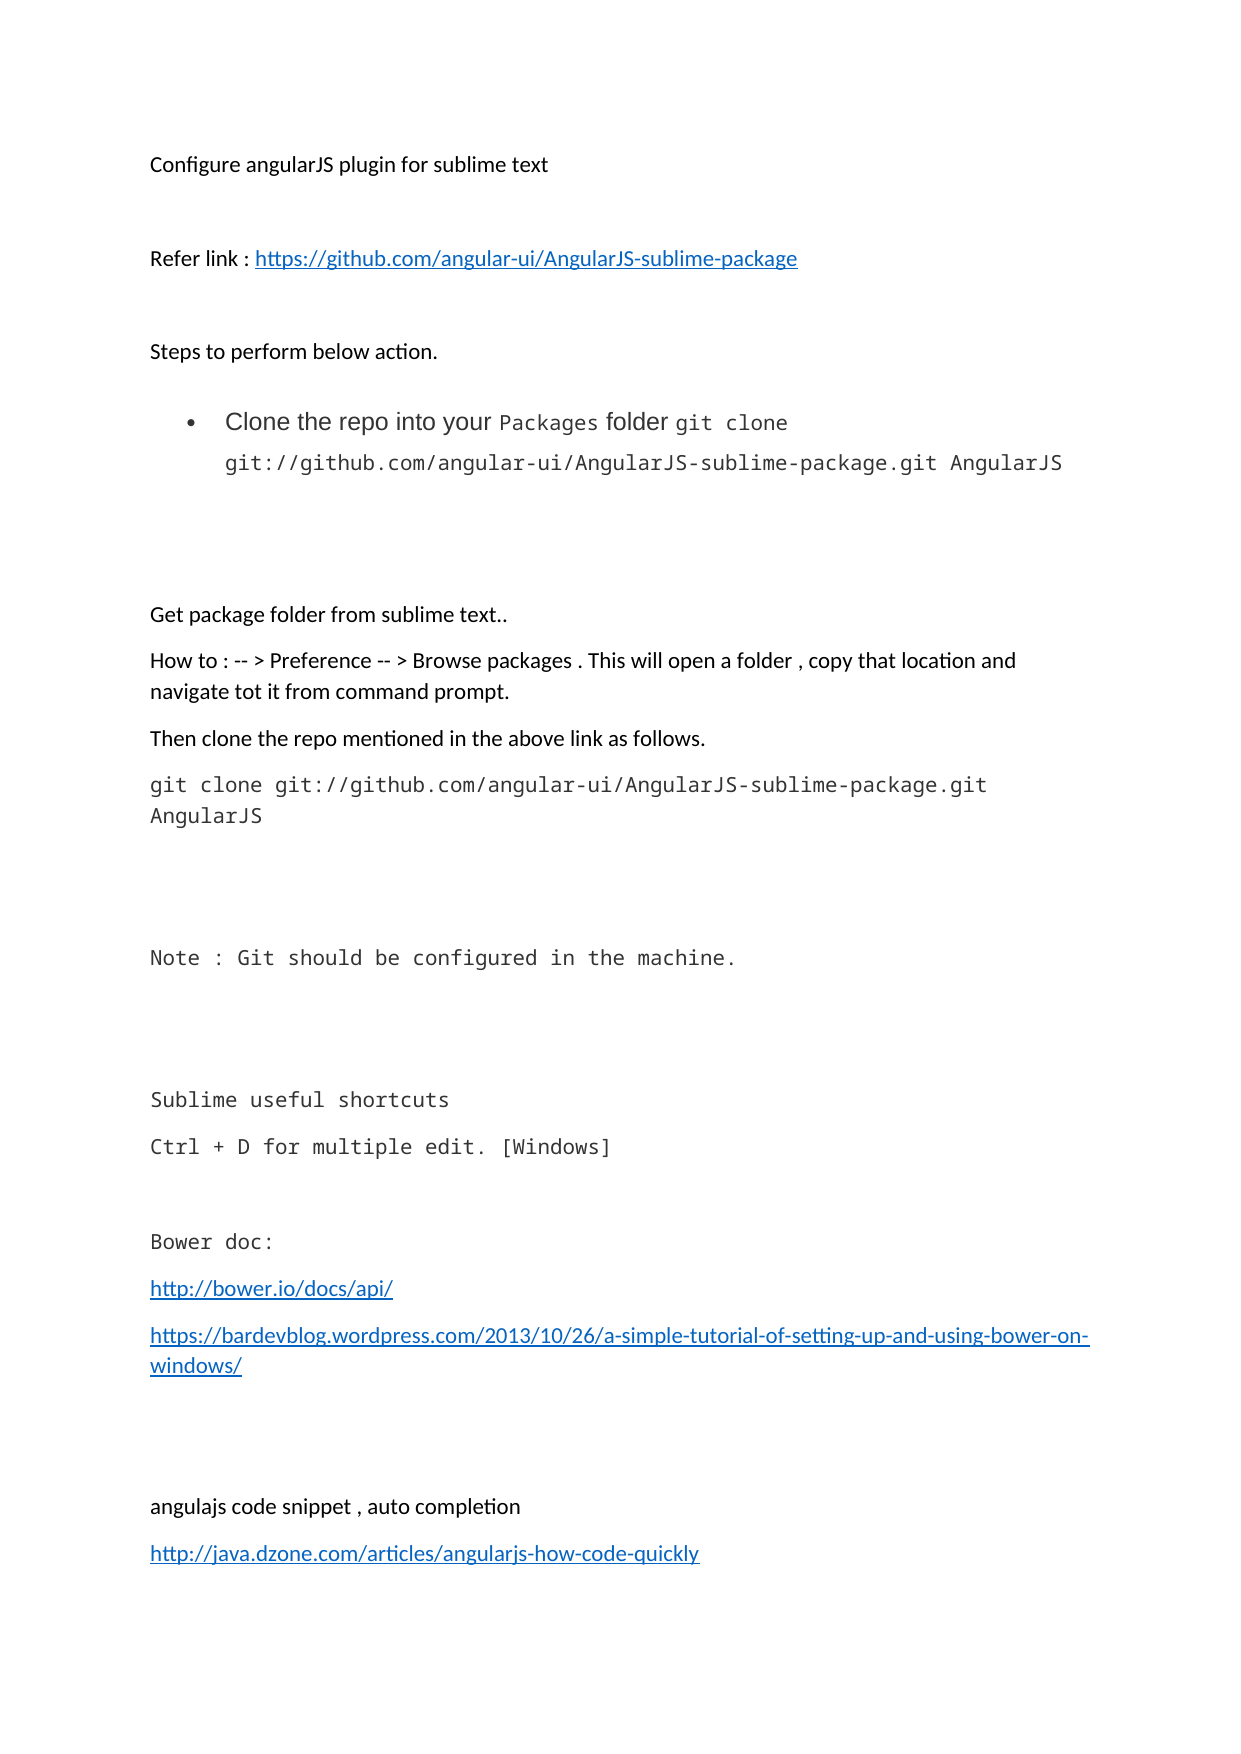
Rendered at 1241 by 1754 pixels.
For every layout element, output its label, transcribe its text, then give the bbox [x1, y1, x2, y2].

text angulajs code snippet , auto completion [150, 1492, 1090, 1520]
text Configure angularJS plugin for sublime text [150, 150, 1090, 178]
text Then clone the repo mentioned in the above link as follows. [150, 724, 1090, 752]
text Sublime useful shortcuts [150, 1085, 1090, 1113]
text Note : Git should be configured in the machine. [150, 943, 1090, 972]
text Steps to perform below action. [150, 337, 1090, 366]
text How to : -- > Preference -- > Browse packages . This will open a folder , copy that location and navigate tot it from command prompt. [150, 647, 1090, 705]
list Clone the repo into your Packages folder git clone git://github.com/angular-ui/AngularJS-sublime-package.git AngularJS [187, 397, 1090, 477]
text Refer link : https://github.com/angular-ui/AngularJS-sublime-package [150, 244, 1090, 272]
text http://bower.io/docs/api/ [150, 1274, 1090, 1302]
text Get package folder from sublime text.. [150, 600, 1090, 628]
text http://java.dzone.com/articles/angularjs-how-code-quickly [150, 1539, 1090, 1567]
text Ctrl + D for multiple edit. [Windows] [150, 1132, 1090, 1161]
text https://bardevblog.wordpress.com/2013/10/26/a-simple-tutorial-of-setting-up-and-using-bower-on-windows/ [150, 1321, 1090, 1345]
text Bower doc: [150, 1227, 1090, 1255]
text git clone git://github.com/angular-ui/AngularJS-sublime-package.git AngularJS [150, 771, 1090, 830]
text https://bardevblog.wordpress.com/2013/10/26/a-simple-tutorial-of-setting-up-and-using-bower-on-windows/ [150, 1347, 1090, 1379]
